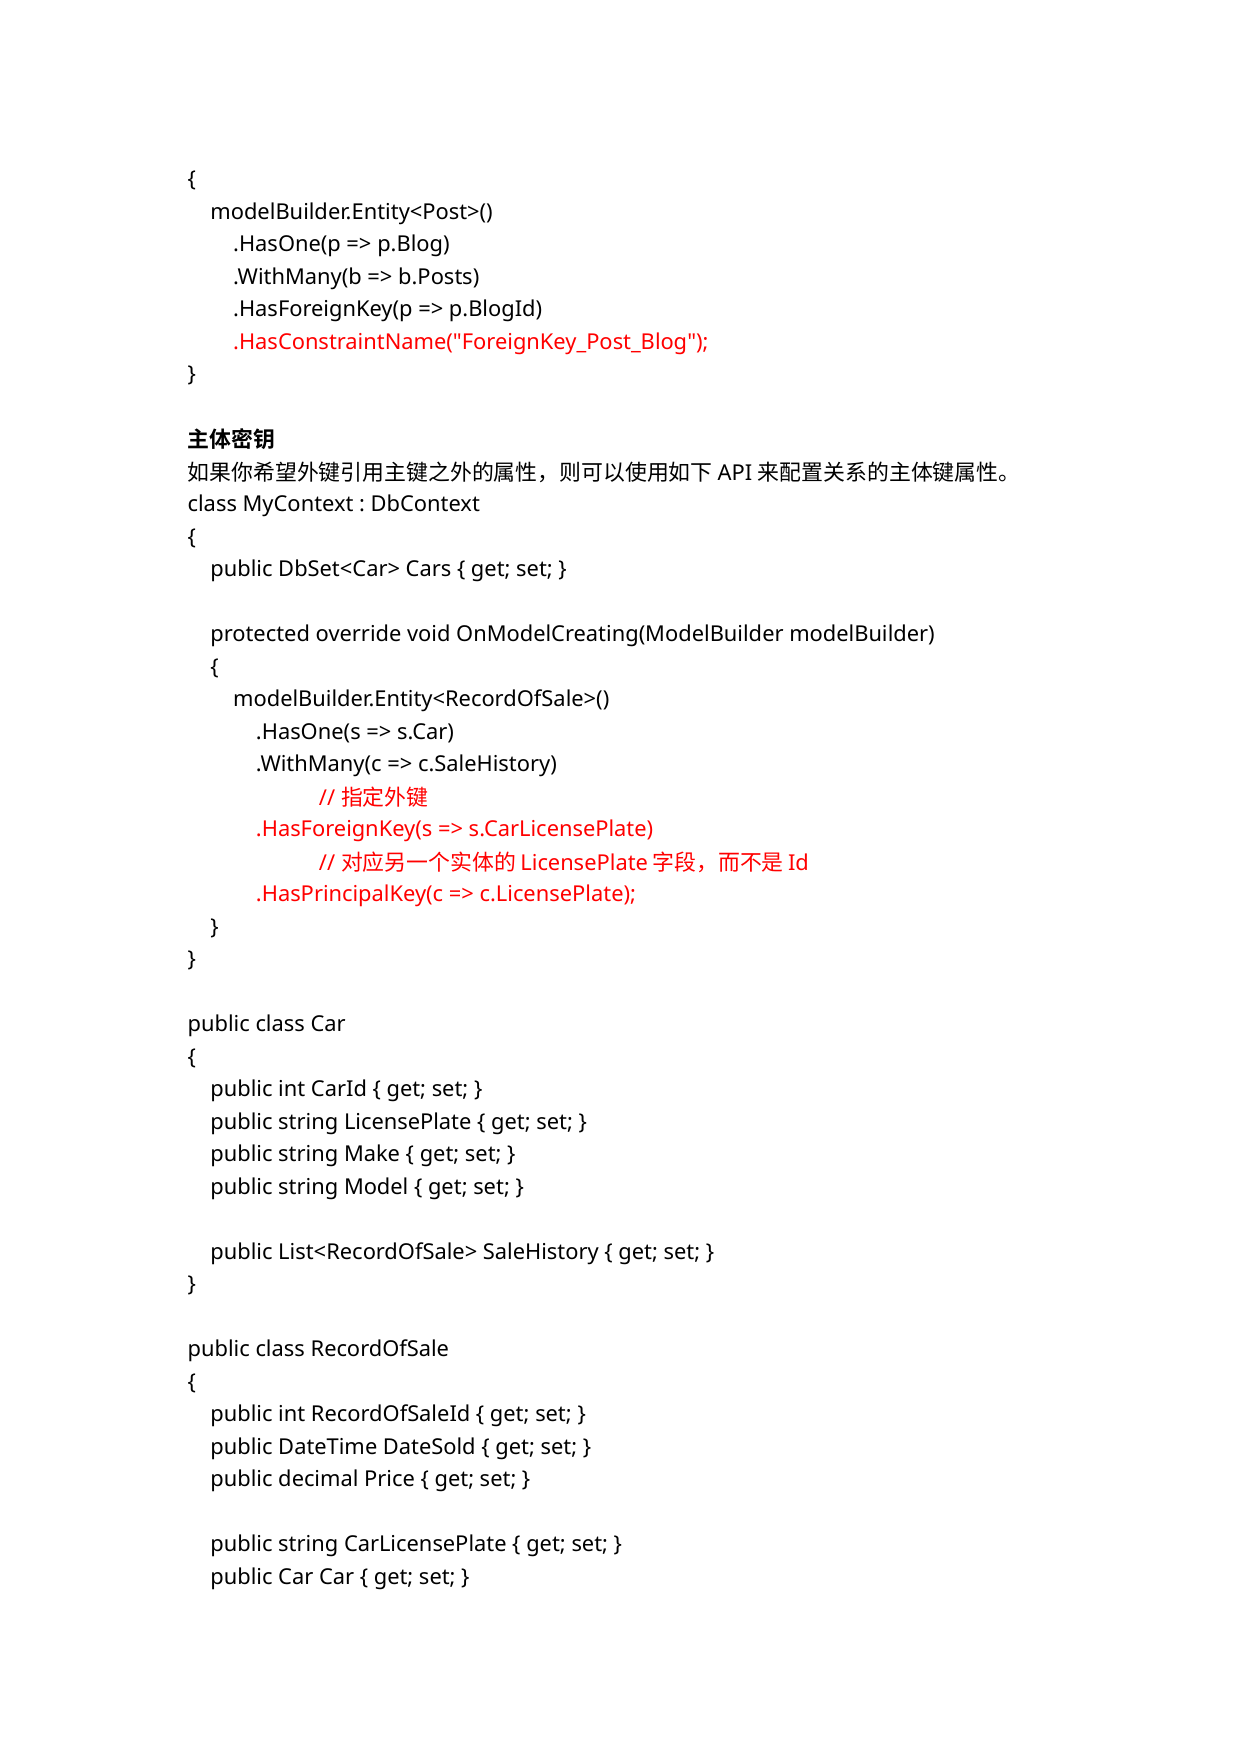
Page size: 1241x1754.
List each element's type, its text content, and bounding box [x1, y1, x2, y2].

text public class RecordOfSale [187, 1332, 1053, 1364]
text { [187, 162, 1053, 194]
text public Car Car { get; set; } [187, 1559, 1053, 1592]
text modelBuilder.Entity<RecordOfSale>() [187, 682, 1053, 714]
text { [187, 1039, 1053, 1072]
text // 对应另一个实体的LicensePlate字段，而不是Id [275, 844, 1053, 877]
text protected override void OnModelCreating(ModelBuilder modelBuilder) [187, 617, 1053, 649]
text public string Make { get; set; } [187, 1137, 1053, 1169]
text { [187, 519, 1053, 552]
text 主体密钥 [187, 422, 1053, 454]
text { [187, 1364, 1053, 1397]
text .HasOne(s => s.Car) [187, 714, 1053, 747]
text } [187, 357, 1053, 389]
text .HasOne(p => p.Blog) [187, 227, 1053, 259]
text public int CarId { get; set; } [187, 1072, 1053, 1104]
text .HasForeignKey(p => p.BlogId) [187, 292, 1053, 324]
text public string LicensePlate { get; set; } [187, 1104, 1053, 1137]
text public decimal Price { get; set; } [187, 1462, 1053, 1494]
text { [187, 649, 1053, 682]
text public DateTime DateSold { get; set; } [187, 1429, 1053, 1462]
text public class Car [187, 1007, 1053, 1039]
text } [187, 942, 1053, 974]
text .HasForeignKey(s => s.CarLicensePlate) [187, 812, 1053, 844]
text 如果你希望外键引用主键之外的属性，则可以使用如下 API 来配置关系的主体键属性。 [187, 454, 1053, 487]
text } [187, 909, 1053, 942]
text modelBuilder.Entity<Post>() [187, 194, 1053, 227]
text public int RecordOfSaleId { get; set; } [187, 1397, 1053, 1429]
text .HasConstraintName("ForeignKey_Post_Blog"); [187, 324, 1053, 357]
text public string Model { get; set; } [187, 1169, 1053, 1202]
text // 指定外键 [275, 779, 1053, 812]
text class MyContext : DbContext [187, 487, 1053, 519]
text .WithMany(c => c.SaleHistory) [187, 747, 1053, 779]
text .WithMany(b => b.Posts) [187, 259, 1053, 292]
text } [187, 1267, 1053, 1299]
text .HasPrincipalKey(c => c.LicensePlate); [187, 877, 1053, 909]
text public string CarLicensePlate { get; set; } [187, 1527, 1053, 1559]
text public DbSet<Car> Cars { get; set; } [187, 552, 1053, 584]
text public List<RecordOfSale> SaleHistory { get; set; } [187, 1234, 1053, 1267]
